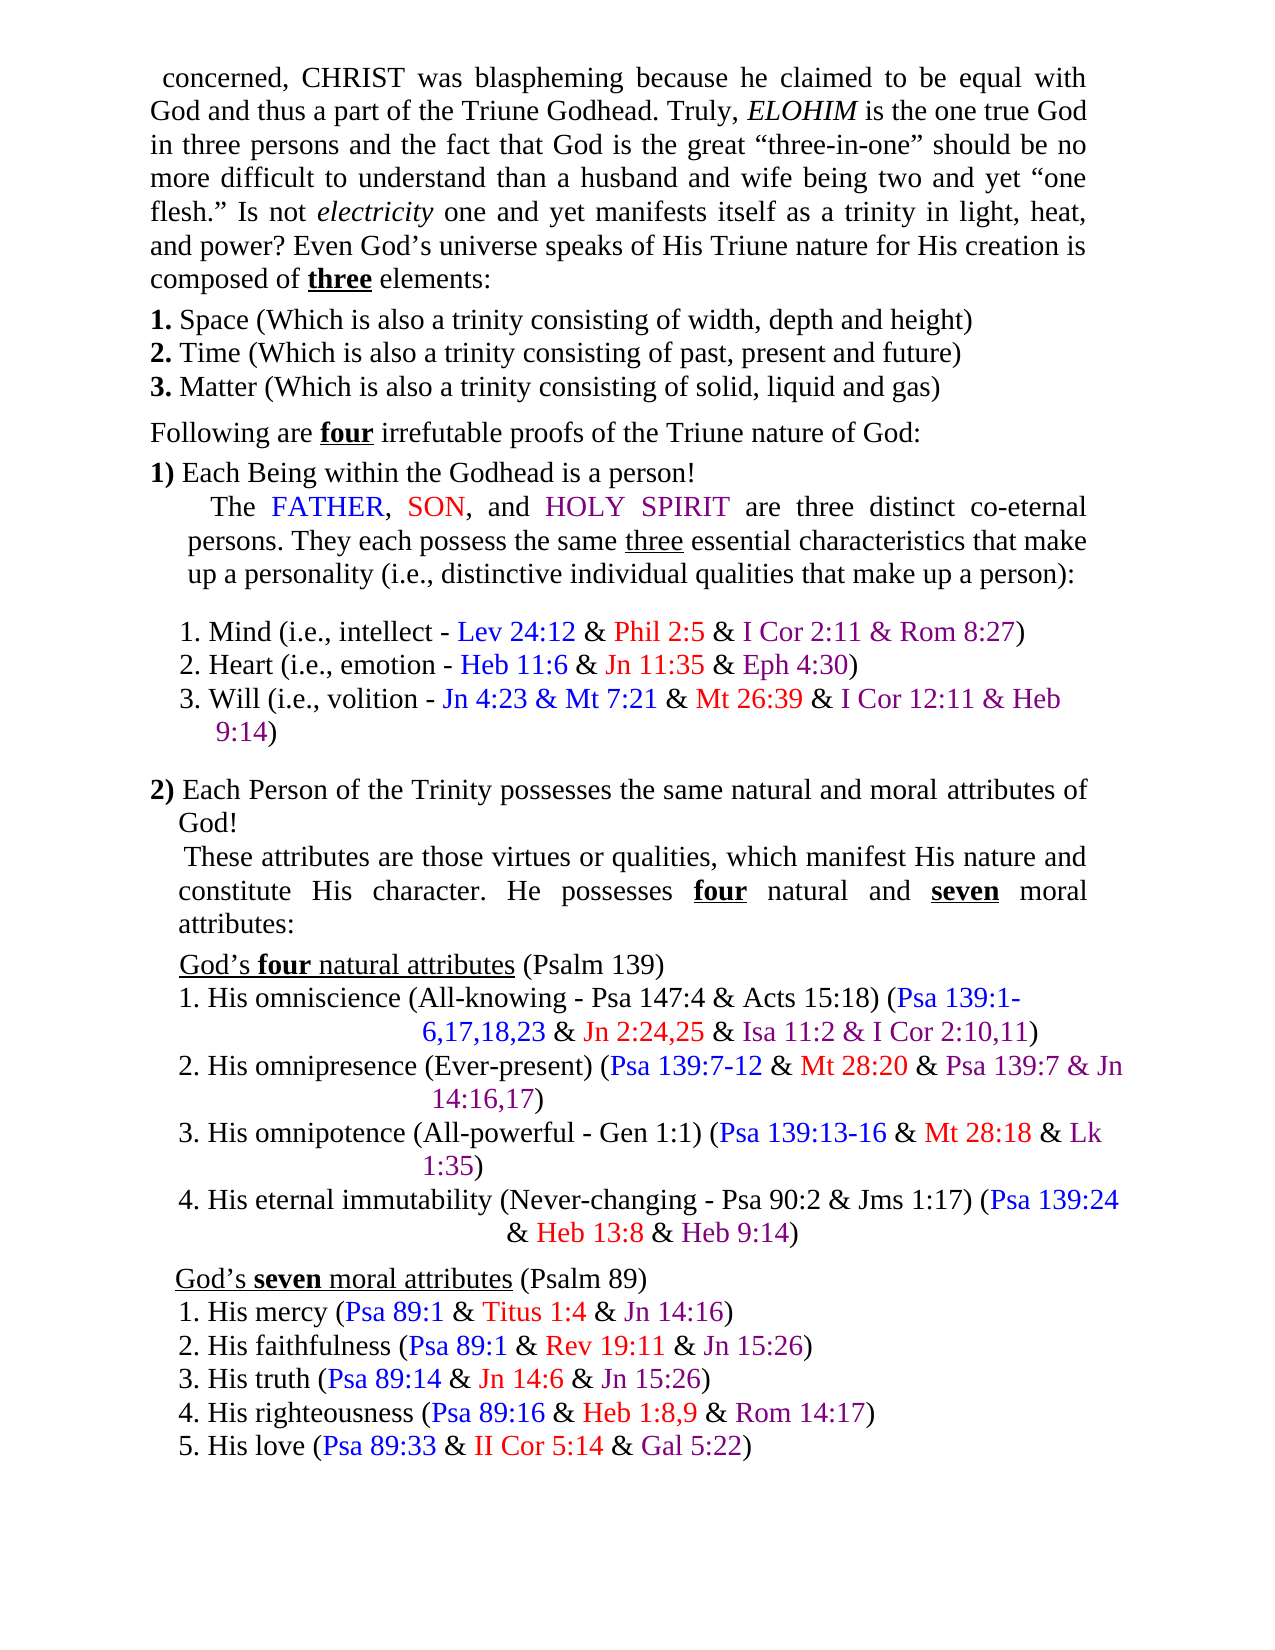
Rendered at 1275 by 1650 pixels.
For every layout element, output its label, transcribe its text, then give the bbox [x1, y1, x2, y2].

text 3. Will (i.e., volition - Jn 4:23 & Mt 7:21 & Mt 26:39 & I Cor 12:11 & Heb 9:14) [150, 681, 1087, 748]
text 2. Time (Which is also a trinity consisting of past, present and future) [150, 336, 1087, 369]
text 3. Matter (Which is also a trinity consisting of solid, liquid and gas) [150, 369, 1087, 403]
text 2. Heart (i.e., emotion - Heb 11:6 & Jn 11:35 & Eph 4:30) [150, 647, 1087, 681]
text 3. His omnipotence (All-powerful - Gen 1:1) (Psa 139:13-16 & Mt 28:18 & Lk 1:35) [178, 1115, 1125, 1182]
text concerned, CHRIST was blaspheming because he claimed to be equal with God and thus a part of the Triune Godhead. Truly, ELOHIM is the one true God in three persons and the fact that God is the great “three-in-one” should be no more difficult to understand than a husband and wife being two and yet “one flesh.” Is not electricity one and yet manifests itself as a trinity in light, heat, and power? Even God’s universe speaks of His Triune nature for His creation is composed of three elements: [150, 60, 1087, 295]
text God’s seven moral attributes (Psalm 89) [150, 1261, 1125, 1294]
text 4. His eternal immutability (Never-changing - Psa 90:2 & Jms 1:17) (Psa 139:24 & Heb 13:8 & Heb 9:14) [178, 1182, 1125, 1249]
text 2. His faithfulness (Psa 89:1 & Rev 19:11 & Jn 15:26) [47, 1328, 1125, 1361]
text 1. Space (Which is also a trinity consisting of width, depth and height) [150, 302, 1087, 336]
text 4. His righteousness (Psa 89:16 & Heb 1:8,9 & Rom 14:17) [47, 1395, 1125, 1428]
text 1. Mind (i.e., intellect - Lev 24:12 & Phil 2:5 & I Cor 2:11 & Rom 8:27) [150, 614, 1087, 647]
text 2. His omnipresence (Ever-present) (Psa 139:7-12 & Mt 28:20 & Psa 139:7 & Jn 14:16,17) [178, 1048, 1125, 1115]
text 3. His truth (Psa 89:14 & Jn 14:6 & Jn 15:26) [47, 1361, 1125, 1395]
text 1. His omniscience (All-knowing - Psa 147:4 & Acts 15:18) (Psa 139:1-6,17,18,23 & Jn 2:24,25 & Isa 11:2 & I Cor 2:10,11) [178, 981, 1125, 1048]
text God’s four natural attributes (Psalm 139) [150, 947, 1125, 981]
text The FATHER, SON, and HOLY SPIRIT are three distinct co-eternal persons. They each possess the same three essential characteristics that make up a personality (i.e., distinctive individual qualities that make up a person): [150, 489, 1087, 590]
text 5. His love (Psa 89:33 & II Cor 5:14 & Gal 5:22) [47, 1428, 1125, 1462]
text Following are four irrefutable proofs of the Triune nature of God: [150, 415, 1087, 448]
text 1) Each Being within the Godhead is a person! [150, 456, 1087, 489]
text These attributes are those virtues or qualities, which manifest His nature and constitute His character. He possesses four natural and seven moral attributes: [150, 839, 1087, 940]
text 1. His mercy (Psa 89:1 & Titus 1:4 & Jn 14:16) [47, 1294, 1125, 1328]
text 2) Each Person of the Trinity possesses the same natural and moral attributes of God! [150, 772, 1087, 839]
